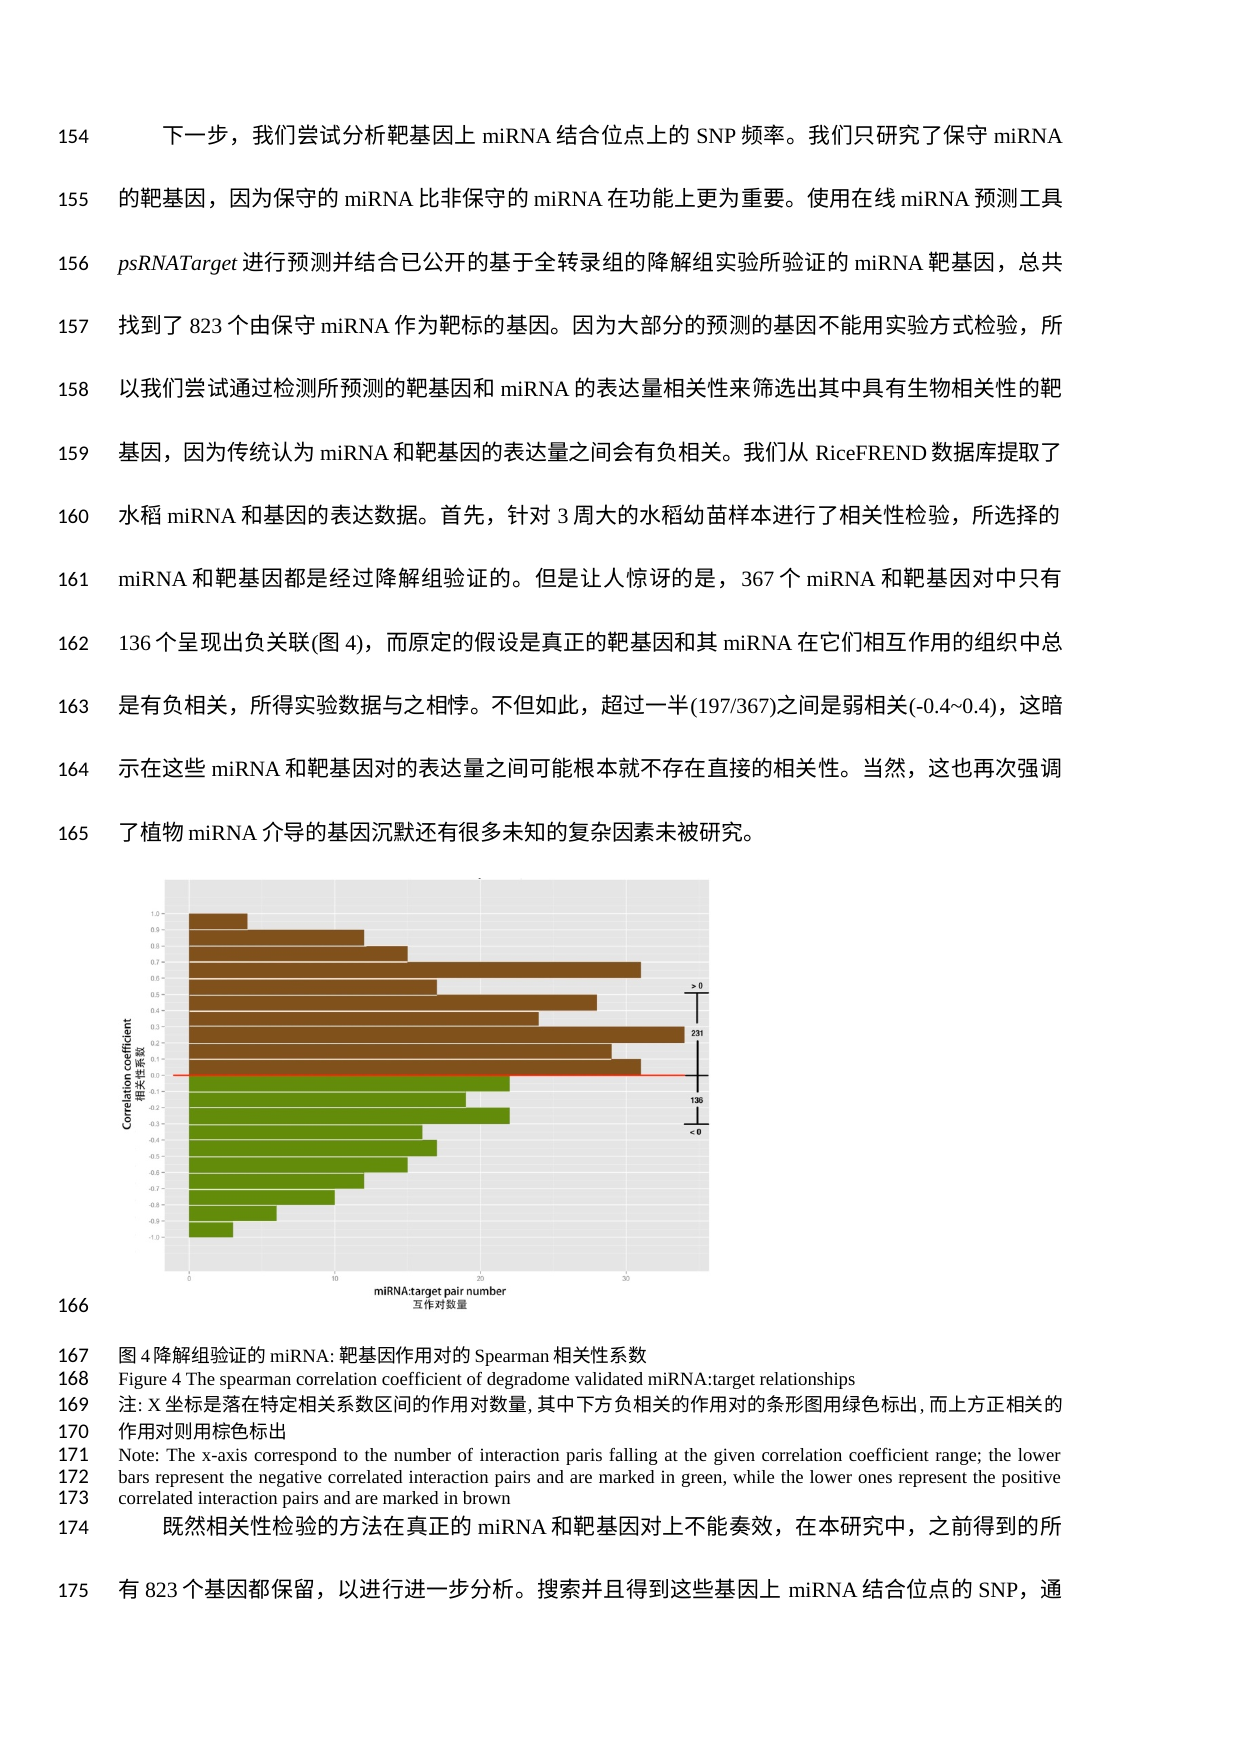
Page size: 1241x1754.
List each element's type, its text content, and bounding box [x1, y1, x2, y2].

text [118, 1509, 1063, 1604]
picture [118, 878, 712, 1312]
text 注: X坐标是落在特定相关系数区间的作用对数量, 其中下方负相关的作用对的条形图用绿色标出, 而上方正相关的作用对则用棕色标出 [118, 1389, 1063, 1444]
text 下一步，我们尝试分析靶基因上miRNA结合位点上的SNP频率。我们只研究了保守miRNA的靶基因，因为保守的miRNA比非保守的miRNA在功能上更为重要。使用在线miRNA预测工具psRNATarget进行预测并结合已公开的基于全转录组的降解组实验所验证的miRNA靶基因，总共找到了823个由保守miRNA作为靶标的基因。因为大部分的预测的基因不能用实验方式检验，所以我们尝试通过检测所预测的靶基因和miRNA的表达量相关性来筛选出其中具有生物相关性的靶基因，因为传统认为miRNA和靶基因的表达量之间会有负相关。我们从RiceFREND数据库提取了水稻miRNA和基因的表达数据。首先，针对3周大的水稻幼苗样本进行了相关性检验，所选择的miRNA和靶基因都是经过降解组验证的。但是让人惊讶的是，367个miRNA和靶基因对中只有136个呈现出负关联(图4)，而原定的假设是真正的靶基因和其miRNA在它们相互作用的组织中总是有负相关，所得实验数据与之相悖。不但如此，超过一半(197/367)之间是弱相关(-0.4~0.4)，这暗示在这些miRNA和靶基因对的表达量之间可能根本就不存在直接的相关性。当然，这也再次强调了植物miRNA介导的基因沉默还有很多未知的复杂因素未被研究。 [118, 118, 1063, 846]
text Figure 4 The spearman correlation coefficient of degradome validated miRNA:target relationships [118, 1368, 1063, 1389]
text Note: The x-axis correspond to the number of interaction paris falling at the given correlation coefficient range; the lower bars represent the negative correlated interaction pairs and are marked in green, while the lower ones represent the positive correlated interaction pairs and are marked in brown [118, 1444, 1063, 1509]
text 图4降解组验证的miRNA: 靶基因作用对的Spearman相关性系数 [118, 1341, 1063, 1368]
